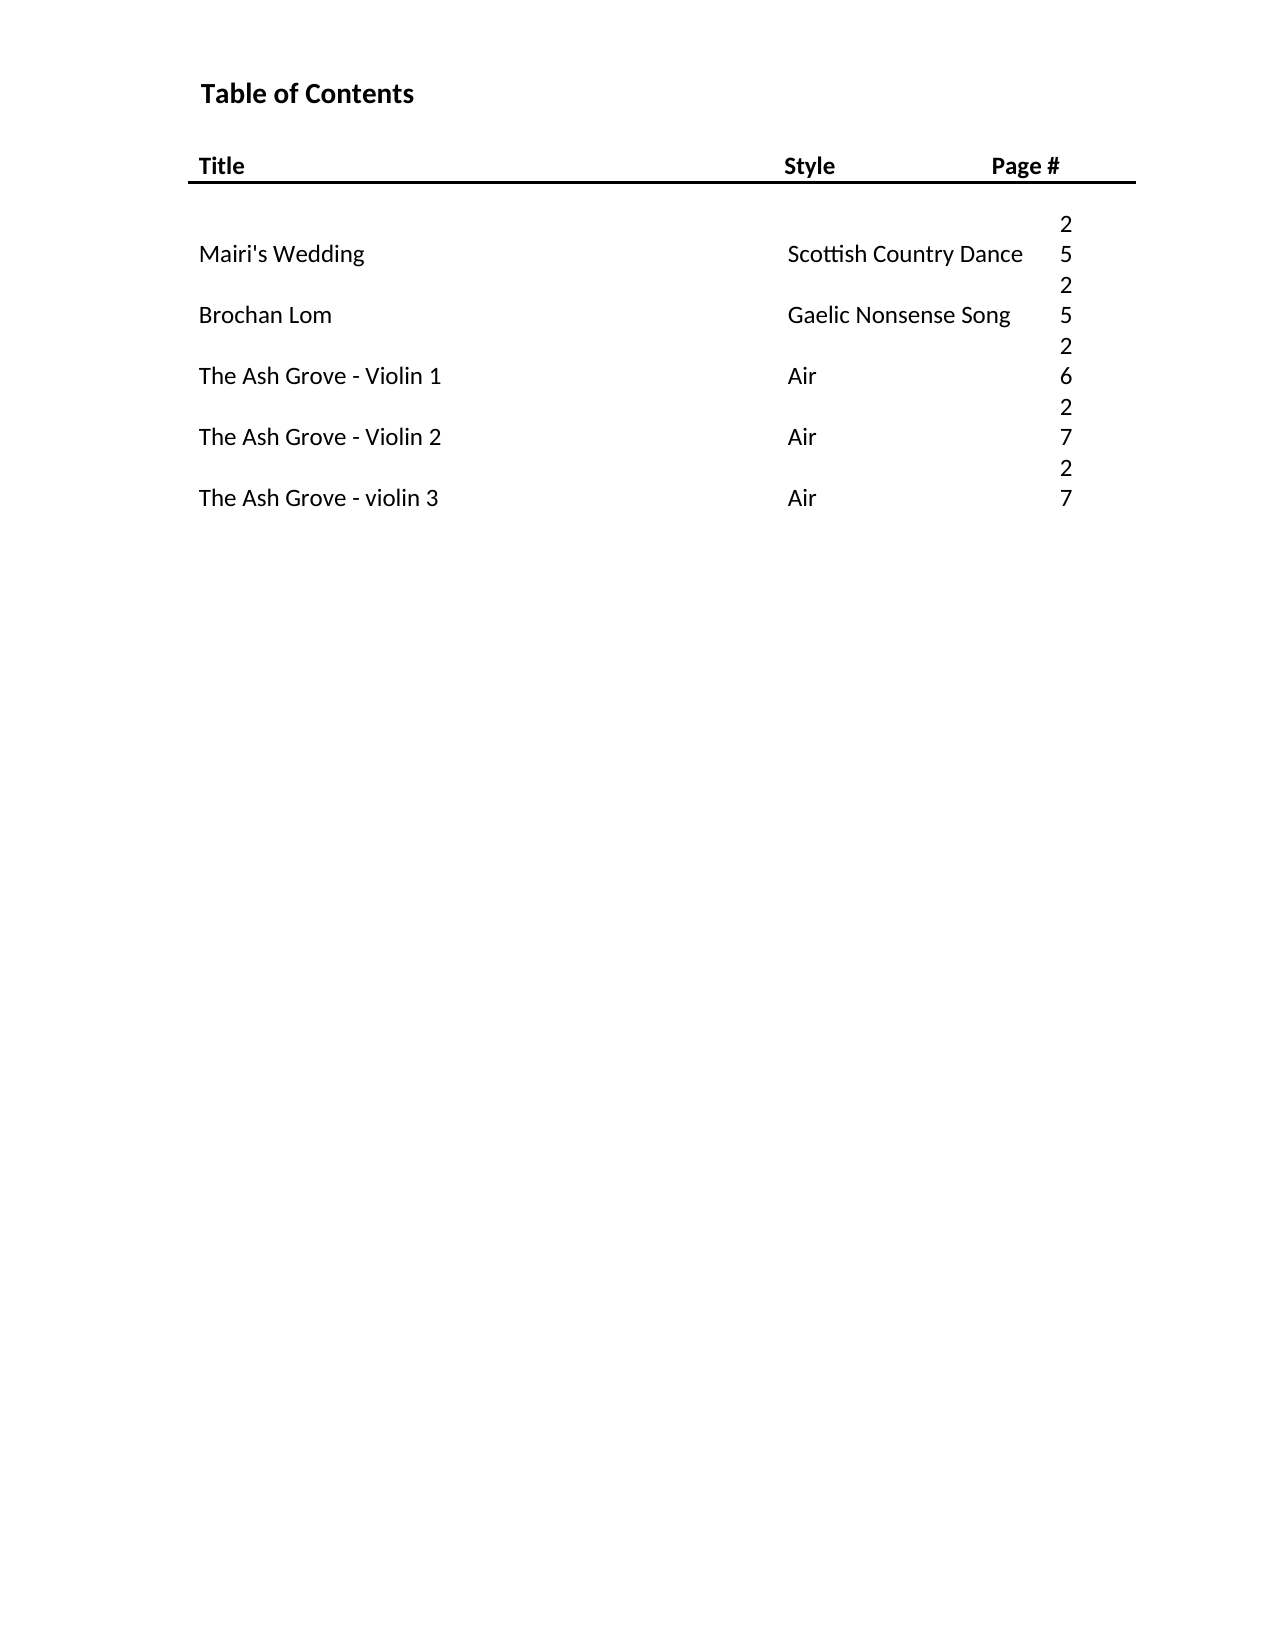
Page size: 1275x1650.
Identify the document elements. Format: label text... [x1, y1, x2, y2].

table_cell The Ash Grove - violin 3 [188, 452, 776, 513]
table_cell 27 [1036, 391, 1083, 452]
table_cell The Ash Grove - Violin 2 [188, 391, 776, 452]
table_cell The Ash Grove - Violin 1 [188, 330, 776, 391]
table_cell Air [776, 391, 1036, 452]
table_cell 25 [1036, 269, 1083, 330]
table_cell Scottish Country Dance [776, 208, 1036, 269]
table_cell Air [776, 330, 1036, 391]
table_cell 25 [1036, 208, 1083, 269]
table_cell Gaelic Nonsense Song [776, 269, 1036, 330]
table_cell Air [776, 452, 1036, 513]
table_cell Mairi's Wedding [188, 208, 776, 269]
table_cell Brochan Lom [188, 269, 776, 330]
table_cell 27 [1036, 452, 1083, 513]
table_cell 26 [1036, 330, 1083, 391]
